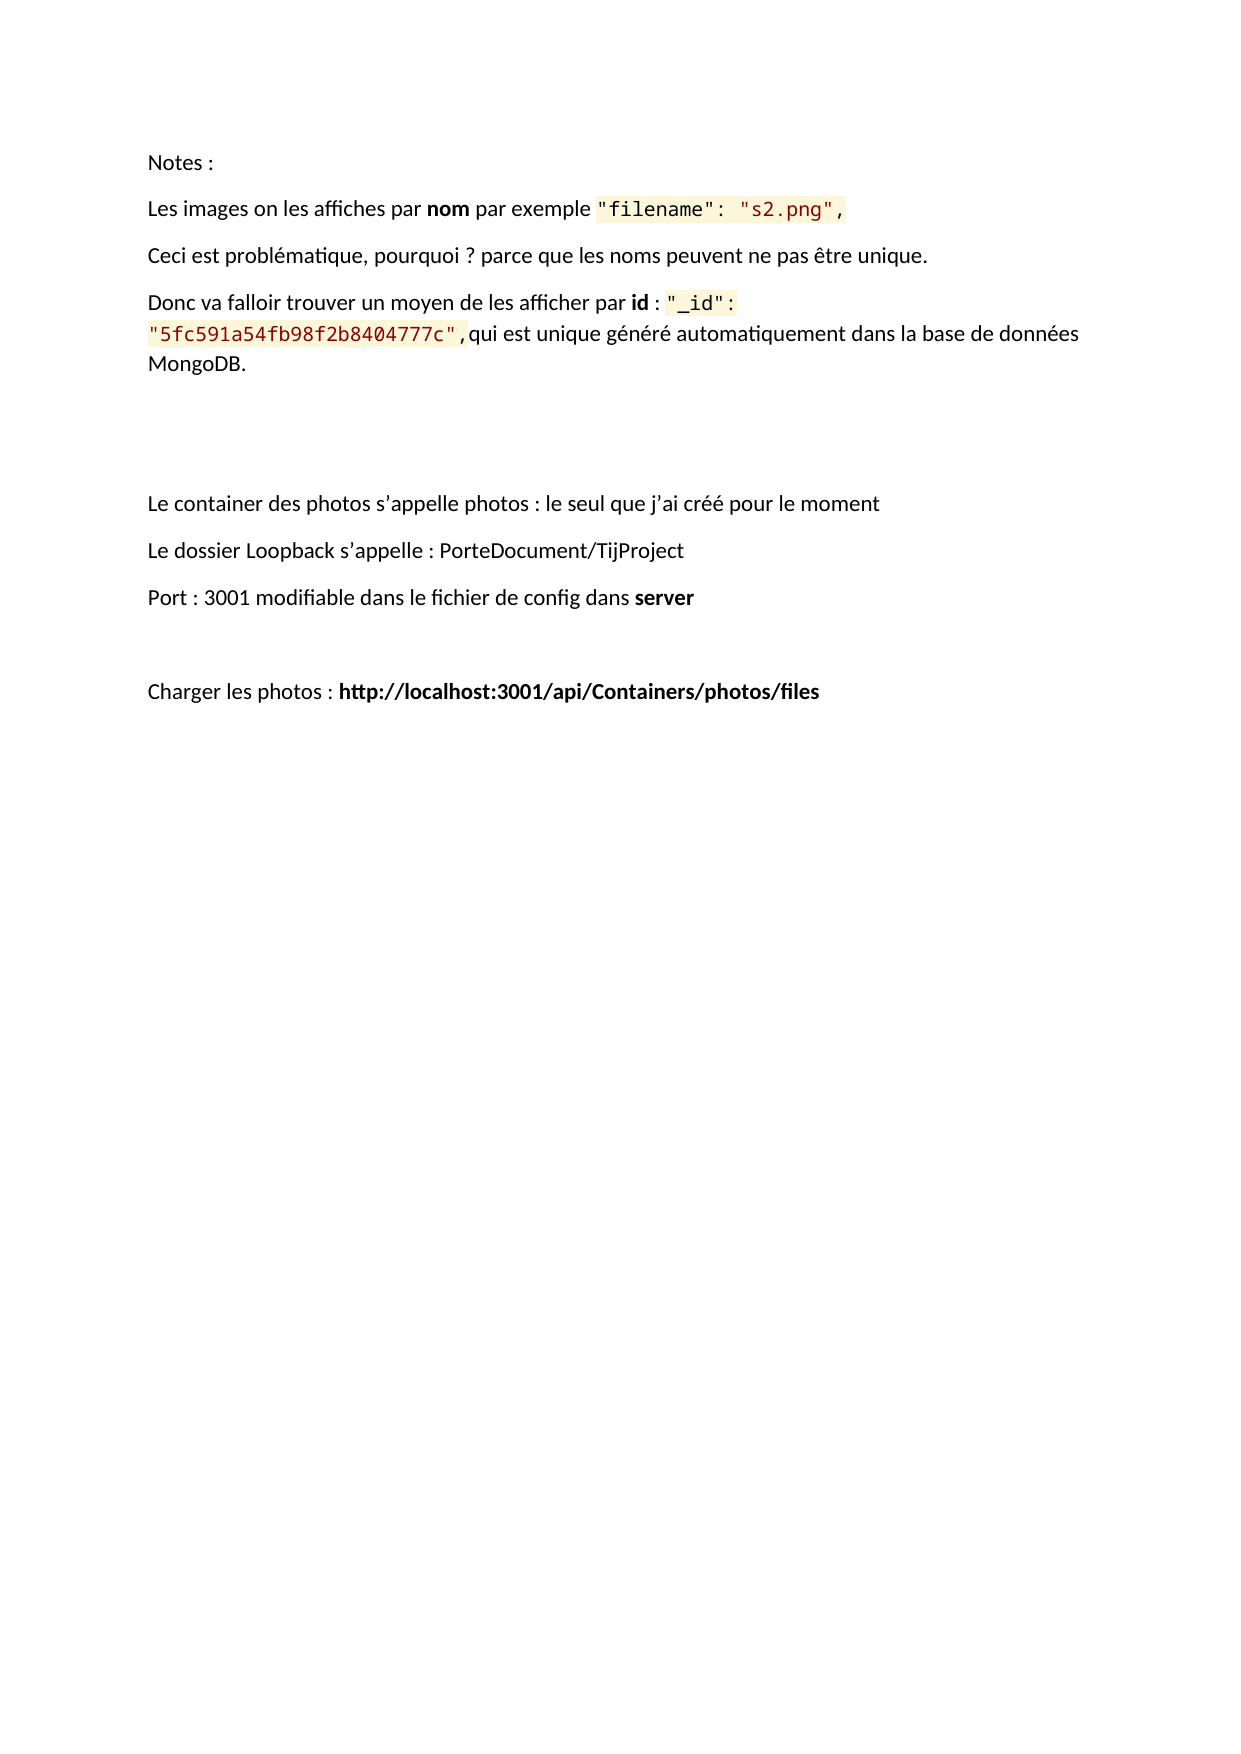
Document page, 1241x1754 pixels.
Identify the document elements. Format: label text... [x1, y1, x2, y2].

text Donc va falloir trouver un moyen de les afficher par id : "_id": "5fc591a54fb98f2b8404777c",qui est unique généré automatiquement dans la base de données MongoDB. [148, 288, 1093, 377]
text Les images on les affiches par nom par exemple "filename": "s2.png", [148, 194, 1093, 223]
text Charger les photos : http://localhost:3001/api/Containers/photos/files [148, 677, 1093, 705]
text Notes : [148, 148, 1093, 176]
text Port : 3001 modifiable dans le fichier de config dans server [148, 583, 1093, 611]
text Le dossier Loopback s’appelle : PorteDocument/TijProject [148, 536, 1093, 564]
text Ceci est problématique, pourquoi ? parce que les noms peuvent ne pas être unique. [148, 241, 1093, 269]
text Le container des photos s’appelle photos : le seul que j’ai créé pour le moment [148, 489, 1093, 518]
